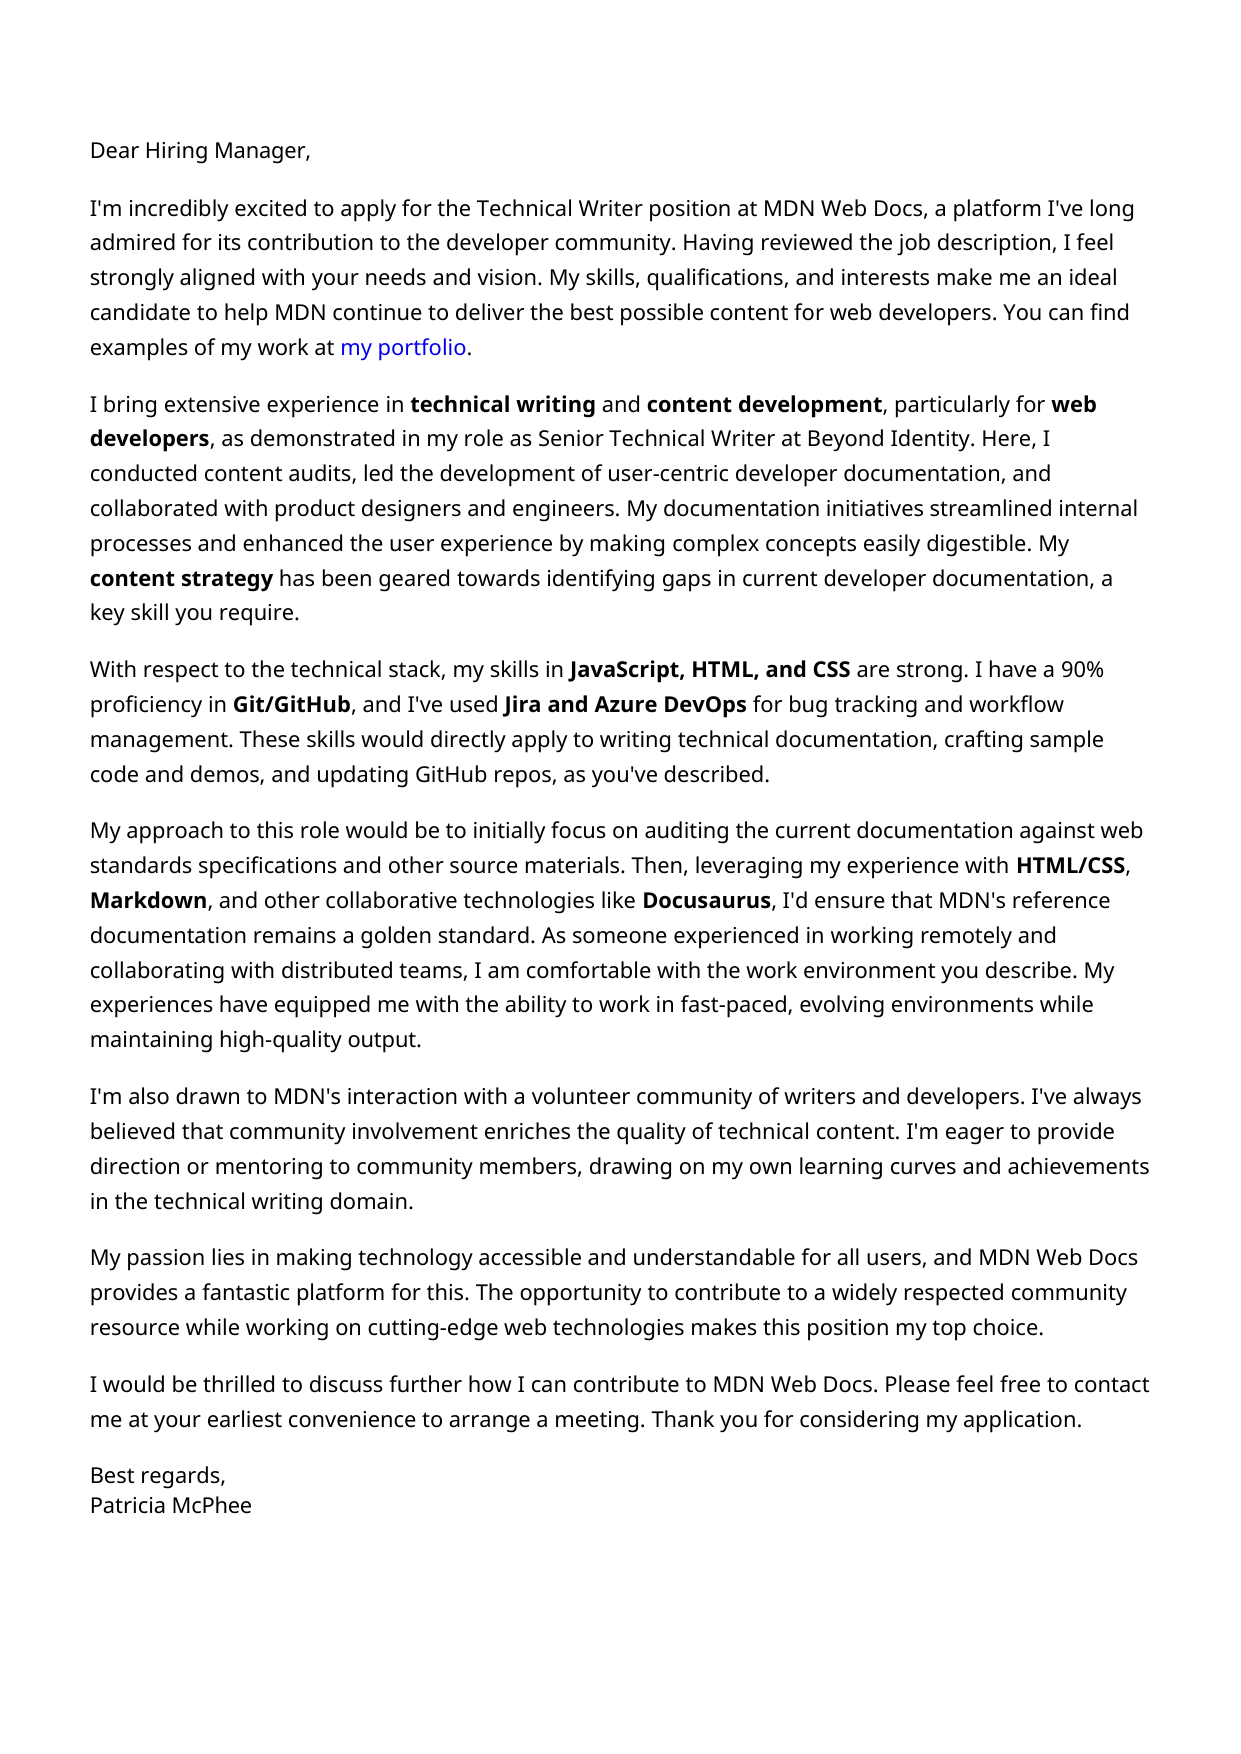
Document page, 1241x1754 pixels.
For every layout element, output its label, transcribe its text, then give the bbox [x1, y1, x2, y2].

text My approach to this role would be to initially focus on auditing the current documentation against web standards specifications and other source materials. Then, leveraging my experience with HTML/CSS, Markdown, and other collaborative technologies like Docusaurus, I'd ensure that MDN's reference documentation remains a golden standard. As someone experienced in working remotely and collaborating with distributed teams, I am comfortable with the work environment you describe. My experiences have equipped me with the ability to work in fast-paced, evolving environments while maintaining high-quality output. [89, 816, 1152, 1054]
text I'm incredibly excited to apply for the Technical Writer position at MDN Web Docs, a platform I've long admired for its contribution to the developer community. Having reviewed the job description, I feel strongly aligned with your needs and vision. My skills, qualifications, and interests make me an ideal candidate to help MDN continue to deliver the best possible content for web developers. You can find examples of my work at my portfolio. [89, 193, 1152, 362]
text Dear Hiring Manager, [89, 135, 1173, 165]
text I'm also drawn to MDN's interaction with a volunteer community of writers and developers. I've always believed that community involvement enriches the quality of technical content. I'm eager to provide direction or mentoring to community members, drawing on my own learning curves and achievements in the technical writing domain. [89, 1081, 1152, 1215]
text With respect to the technical stack, my skills in JavaScript, HTML, and CSS are strong. I have a 90% proficiency in Git/GitHub, and I've used Jira and Azure DevOps for bug tracking and workflow management. These skills would directly apply to writing technical documentation, crafting sample code and demos, and updating GitHub repos, as you've described. [89, 654, 1152, 788]
text My passion lies in making technology accessible and understandable for all users, and MDN Web Docs provides a fantastic platform for this. The opportunity to contribute to a widely respected community resource while working on cutting-edge web technologies makes this position my top choice. [89, 1242, 1152, 1342]
text Best regards, Patricia McPhee [89, 1460, 1173, 1520]
text I would be thrilled to discuss further how I can contribute to MDN Web Docs. Please feel free to contact me at your earliest convenience to arrange a meeting. Thank you for considering my application. [89, 1369, 1173, 1433]
text I bring extensive experience in technical writing and content development, particularly for web developers, as demonstrated in my role as Senior Technical Writer at Beyond Identity. Here, I conducted content audits, led the development of user-centric developer documentation, and collaborated with product designers and engineers. My documentation initiatives streamlined internal processes and enhanced the user experience by making complex concepts easily digestible. My content strategy has been geared towards identifying gaps in current developer documentation, a key skill you require. [89, 389, 1152, 627]
